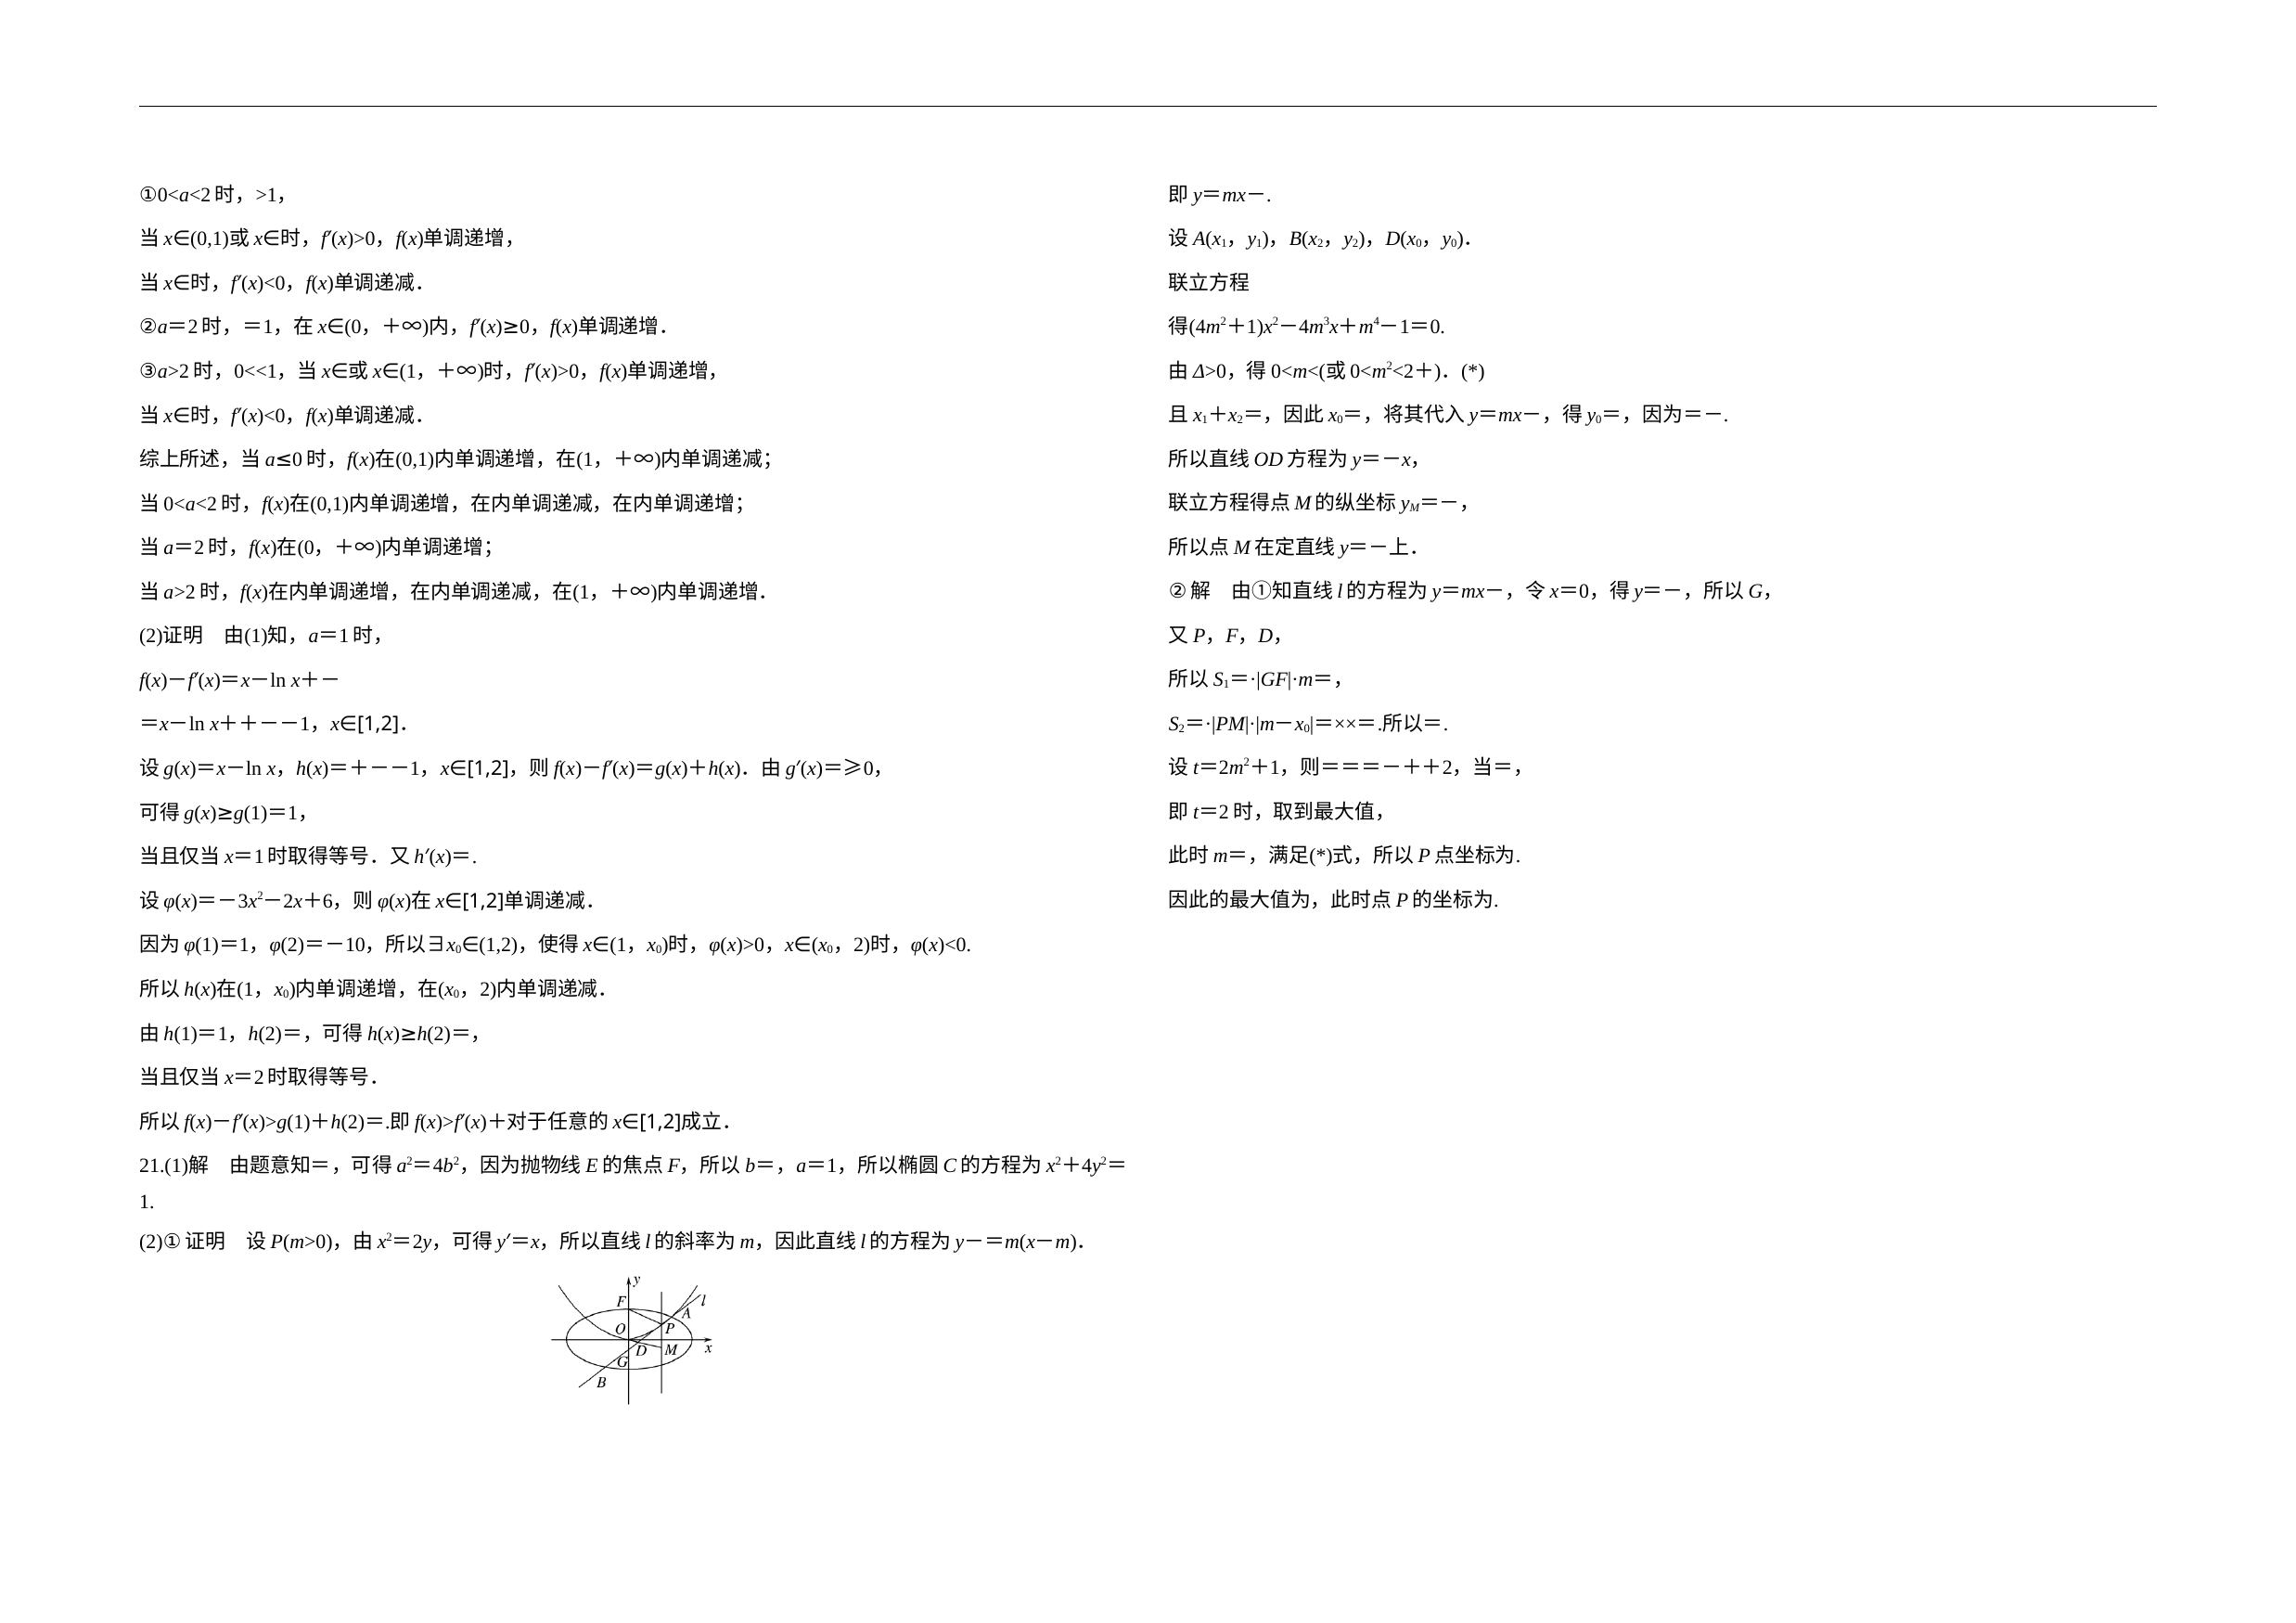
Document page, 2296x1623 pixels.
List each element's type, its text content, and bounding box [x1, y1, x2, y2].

text 且x1＋x2＝，因此x0＝，将其代入y＝mx－，得y0＝，因为＝－. [1168, 398, 2157, 428]
text 因此的最大值为，此时点P的坐标为. [1168, 883, 2157, 912]
text ②解 由①知直线l的方程为y＝mx－，令x＝0，得y＝－，所以G， [1168, 574, 2157, 604]
text 所以点M在定直线y＝－上． [1168, 531, 2157, 560]
text 21.(1)解 由题意知＝，可得a2＝4b2，因为抛物线E的焦点F，所以b＝，a＝1，所以椭圆C的方程为x2＋4y2＝1. [139, 1149, 1127, 1214]
text 因为φ(1)＝1，φ(2)＝－10，所以∃x0∈(1,2)，使得x∈(1，x0)时，φ(x)>0，x∈(x0，2)时，φ(x)<0. [139, 928, 1127, 958]
text 所以f(x)－f′(x)>g(1)＋h(2)＝.即f(x)>f′(x)＋对于任意的x∈[1,2]成立． [139, 1105, 1127, 1134]
text 当a＝2时，f(x)在(0，＋∞)内单调递增； [139, 531, 1127, 560]
text 所以h(x)在(1，x0)内单调递增，在(x0，2)内单调递减． [139, 973, 1127, 1002]
text 所以S1＝·|GF|·m＝， [1168, 663, 2157, 692]
text ③a>2时，0<<1，当x∈或x∈(1，＋∞)时，f′(x)>0，f(x)单调递增， [139, 354, 1127, 384]
text ②a＝2时，＝1，在x∈(0，＋∞)内，f′(x)≥0，f(x)单调递增． [139, 310, 1127, 340]
text ＝x－ln x＋＋－－1，x∈[1,2]． [139, 707, 1127, 737]
text 当且仅当x＝2时取得等号． [139, 1061, 1127, 1090]
text 由h(1)＝1，h(2)＝，可得h(x)≥h(2)＝， [139, 1017, 1127, 1046]
text (2)证明 由(1)知，a＝1时， [139, 619, 1127, 649]
text 当且仅当x＝1时取得等号．又h′(x)＝. [139, 840, 1127, 869]
text 即t＝2时，取到最大值， [1168, 795, 2157, 824]
text 此时m＝，满足(*)式，所以P点坐标为. [1168, 839, 2157, 869]
text f(x)－f′(x)＝x－ln x＋－ [139, 663, 1127, 693]
text ①0<a<2时，>1， [139, 178, 1127, 207]
text 设A(x1，y1)，B(x2，y2)，D(x0，y0)． [1168, 222, 2157, 251]
text 设t＝2m2＋1，则＝＝＝－＋＋2，当＝， [1168, 751, 2157, 780]
text 设φ(x)＝－3x2－2x＋6，则φ(x)在x∈[1,2]单调递减． [139, 884, 1127, 913]
text 综上所述，当a≤0时，f(x)在(0,1)内单调递增，在(1，＋∞)内单调递减； [139, 443, 1127, 472]
text 当a>2时，f(x)在内单调递增，在内单调递减，在(1，＋∞)内单调递增． [139, 575, 1127, 604]
text (2)①证明 设P(m>0)，由x2＝2y，可得y′＝x，所以直线l的斜率为m，因此直线l的方程为y－＝m(x－m)． [139, 1225, 1127, 1255]
text 当x∈时，f′(x)<0，f(x)单调递减． [139, 398, 1127, 428]
text 所以直线OD方程为y＝－x， [1168, 443, 2157, 471]
text 即y＝mx－. [1168, 178, 2157, 207]
text 又P，F，D， [1168, 619, 2157, 648]
text 可得g(x)≥g(1)＝1， [139, 796, 1127, 825]
text 得(4m2＋1)x2－4m3x＋m4－1＝0. [1168, 310, 2157, 340]
text S2＝·|PM|·|m－x0|＝××＝.所以＝. [1168, 707, 2157, 736]
text 当0<a<2时，f(x)在(0,1)内单调递增，在内单调递减，在内单调递增； [139, 487, 1127, 516]
picture [551, 1269, 715, 1407]
text 联立方程得点M的纵坐标yM＝－， [1168, 486, 2157, 516]
text 当x∈时，f′(x)<0，f(x)单调递减． [139, 266, 1127, 295]
text 设g(x)＝x－ln x，h(x)＝＋－－1，x∈[1,2]，则f(x)－f′(x)＝g(x)＋h(x)．由g′(x)＝≥0， [139, 752, 1127, 781]
text 当x∈(0,1)或x∈时，f′(x)>0，f(x)单调递增， [139, 222, 1127, 251]
text 由Δ>0，得0<m<(或0<m2<2＋)．(*) [1168, 354, 2157, 383]
text 联立方程 [1168, 266, 2157, 295]
